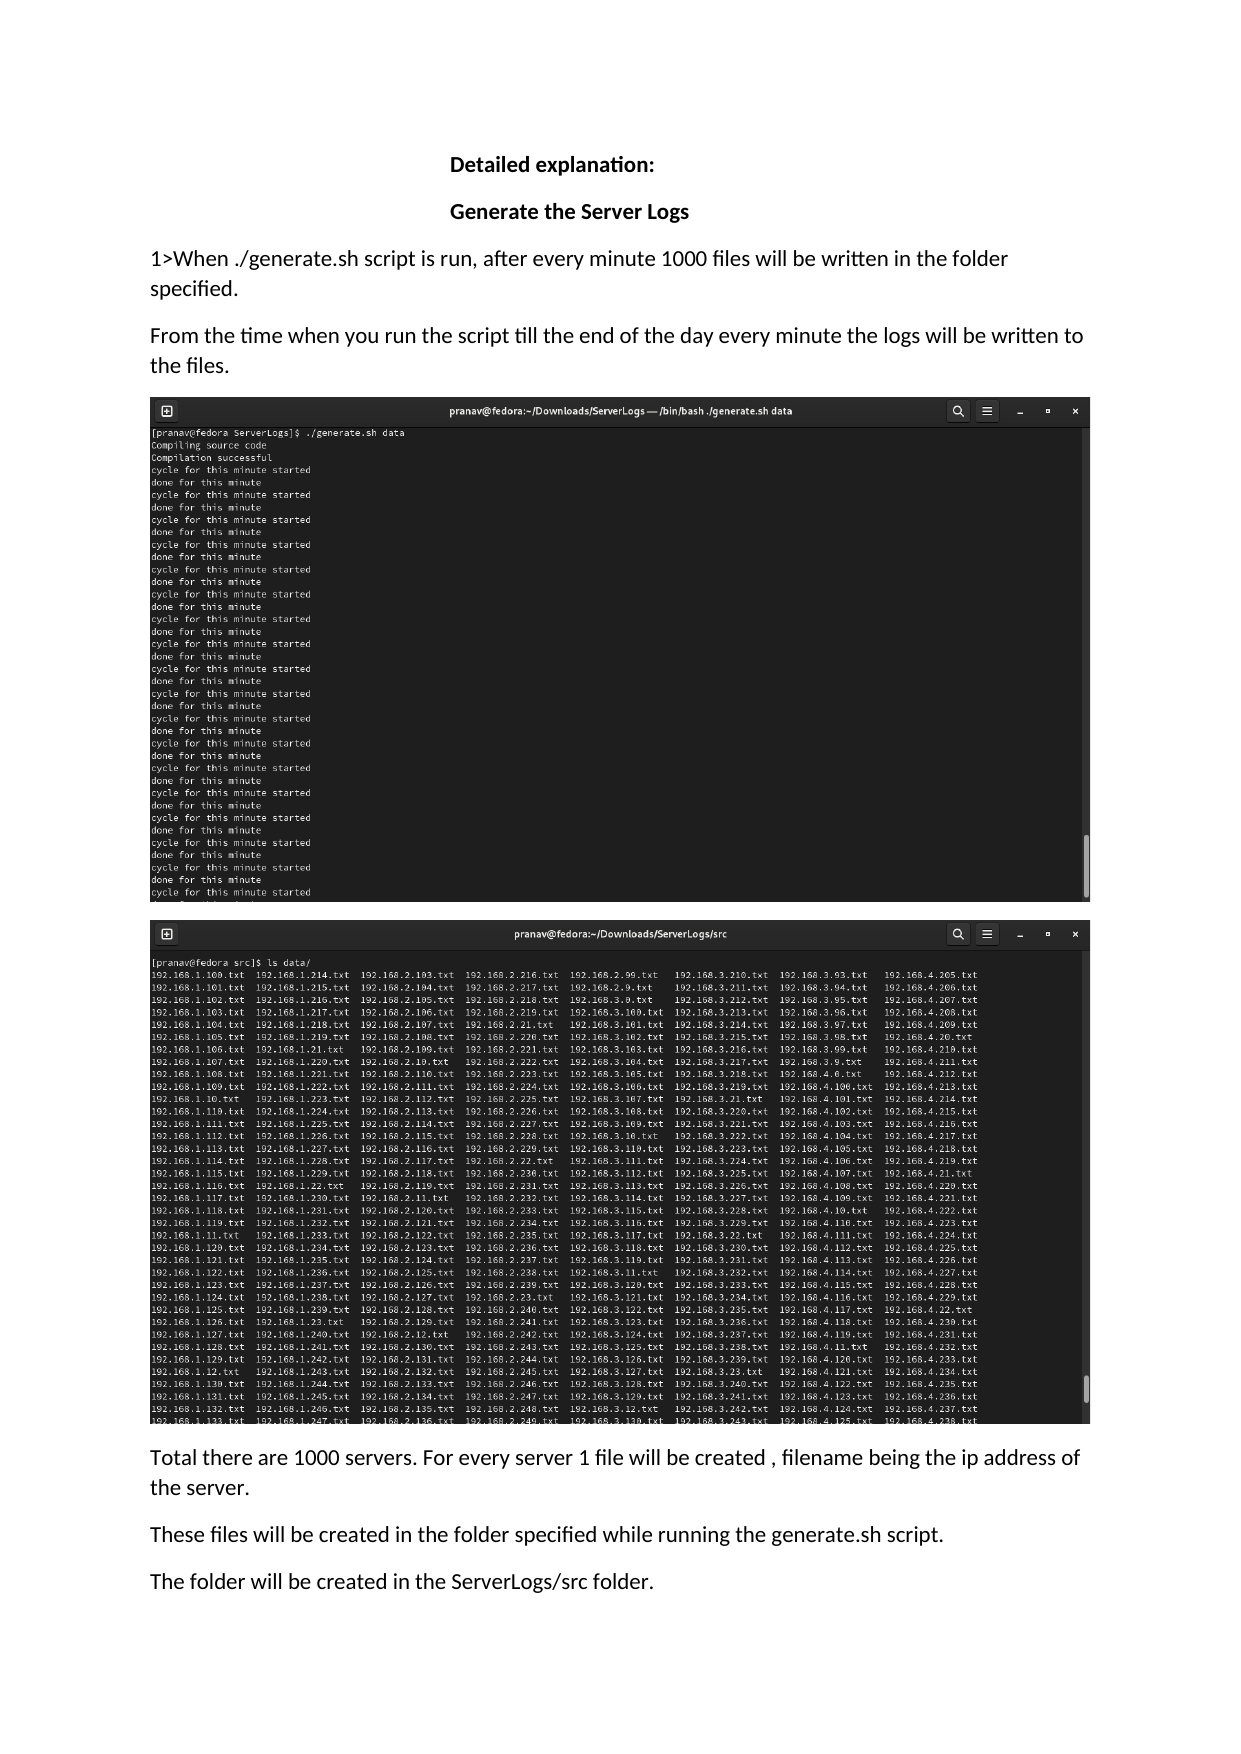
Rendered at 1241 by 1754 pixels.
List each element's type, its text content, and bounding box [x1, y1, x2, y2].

text 1>When ./generate.sh script is run, after every minute 1000 files will be written in the folder specified. [150, 244, 1090, 302]
text These files will be created in the folder specified while running the generate.sh script. [150, 1520, 1090, 1548]
text The folder will be created in the ServerLogs/src folder. [150, 1567, 1090, 1595]
text Detailed explanation: [375, 150, 1090, 178]
picture [150, 920, 1091, 1424]
picture [150, 397, 1091, 902]
text From the time when you run the script till the end of the day every minute the logs will be written to the files. [150, 321, 1090, 379]
text Total there are 1000 servers. For every server 1 file will be created , filename being the ip address of the server. [150, 1443, 1090, 1501]
text Generate the Server Logs [375, 197, 1090, 225]
